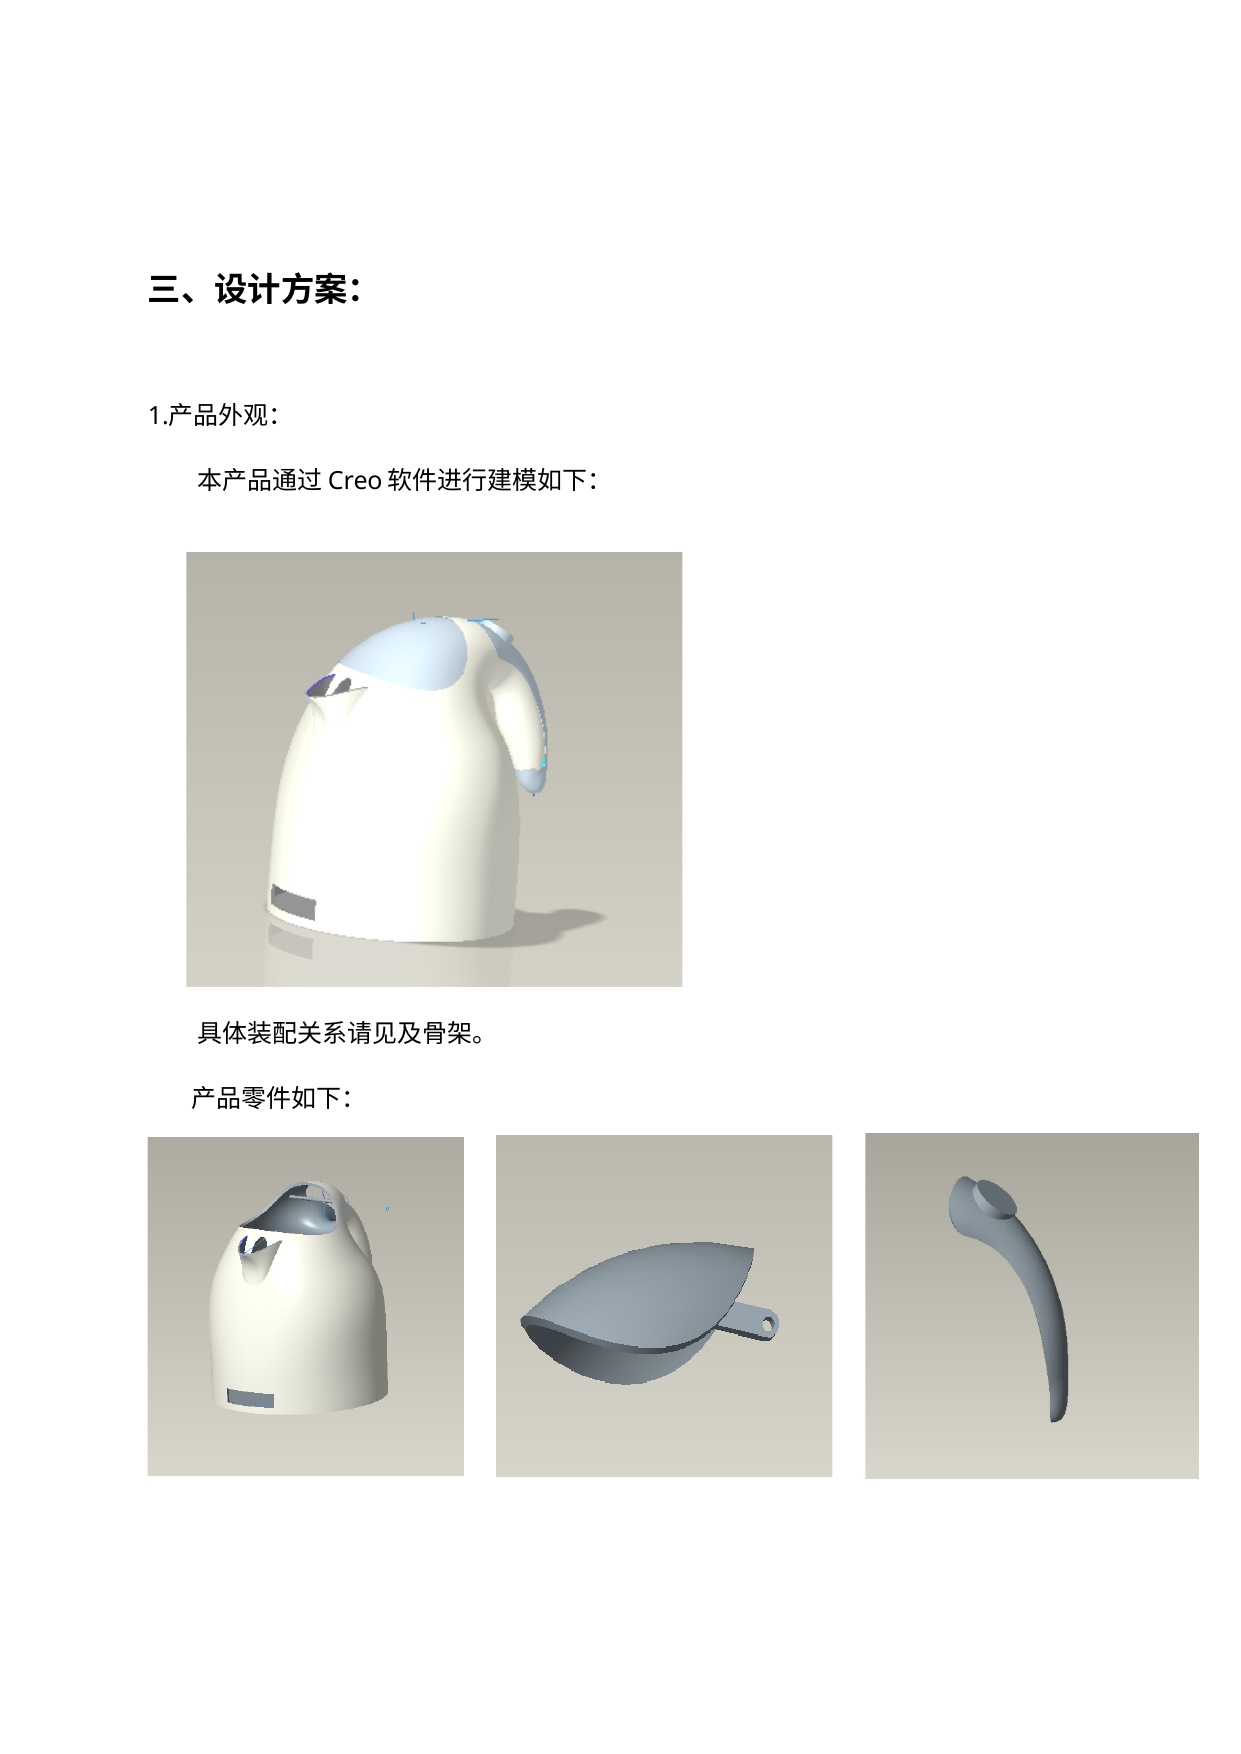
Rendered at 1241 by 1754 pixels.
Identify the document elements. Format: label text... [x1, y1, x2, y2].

picture [496, 1135, 833, 1477]
picture [186, 552, 683, 987]
subtitle 三、设计方案： [148, 254, 1092, 319]
picture [865, 1133, 1199, 1479]
picture [147, 1137, 464, 1476]
text 产品零件如下： [148, 1064, 1092, 1129]
text 1.产品外观： [148, 381, 1092, 446]
text 本产品通过Creo软件进行建模如下： [148, 446, 1092, 511]
